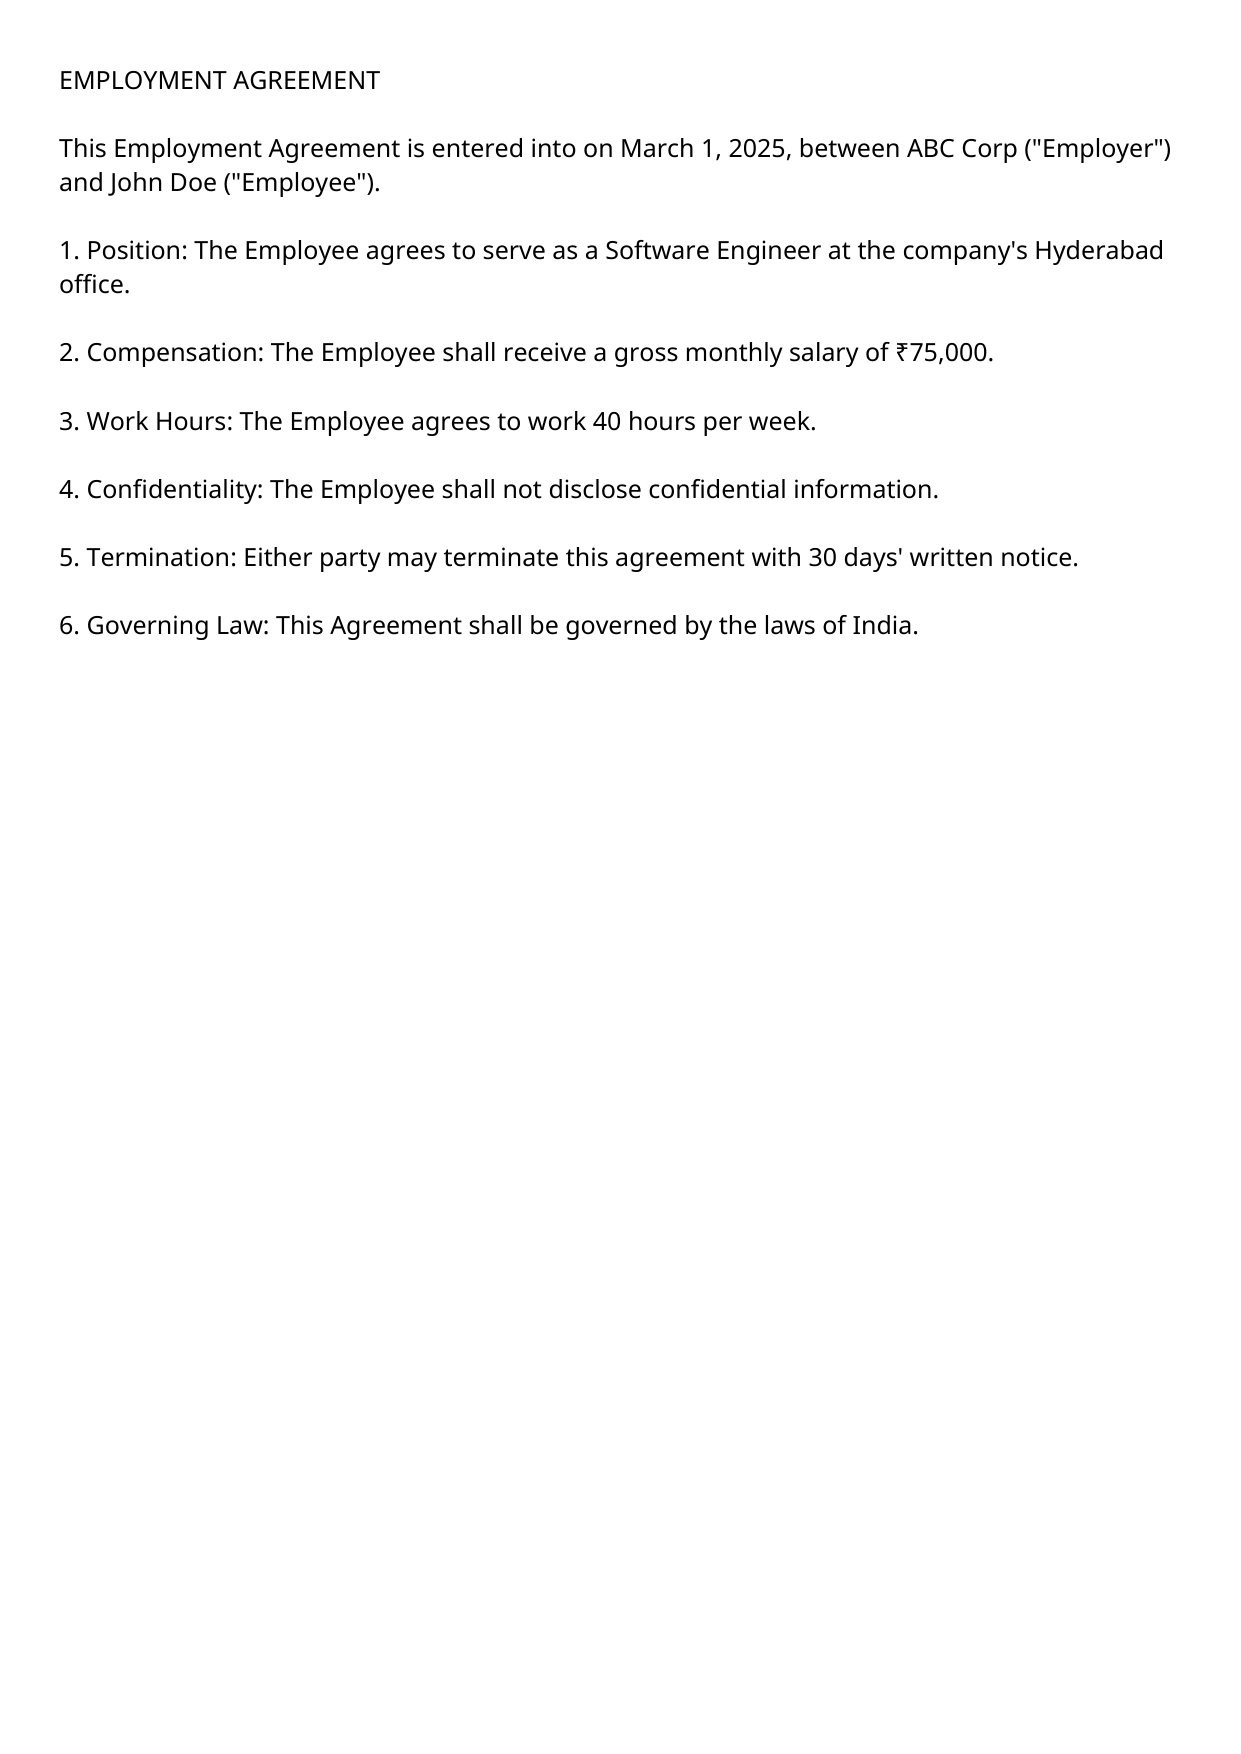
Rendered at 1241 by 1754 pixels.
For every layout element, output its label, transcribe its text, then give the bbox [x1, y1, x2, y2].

text EMPLOYMENT AGREEMENT [59, 62, 1181, 97]
text 6. Governing Law: This Agreement shall be governed by the laws of India. [59, 607, 1181, 642]
text 3. Work Hours: The Employee agrees to work 40 hours per week. [59, 403, 1181, 437]
text 1. Position: The Employee agrees to serve as a Software Engineer at the company's Hyderabad office. [59, 233, 1181, 301]
text 5. Termination: Either party may terminate this agreement with 30 days' written notice. [59, 539, 1181, 573]
text This Employment Agreement is entered into on March 1, 2025, between ABC Corp ("Employer") and John Doe ("Employee"). [59, 131, 1181, 199]
text 2. Compensation: The Employee shall receive a gross monthly salary of ₹75,000. [59, 335, 1181, 369]
text 4. Confidentiality: The Employee shall not disclose confidential information. [59, 471, 1181, 505]
